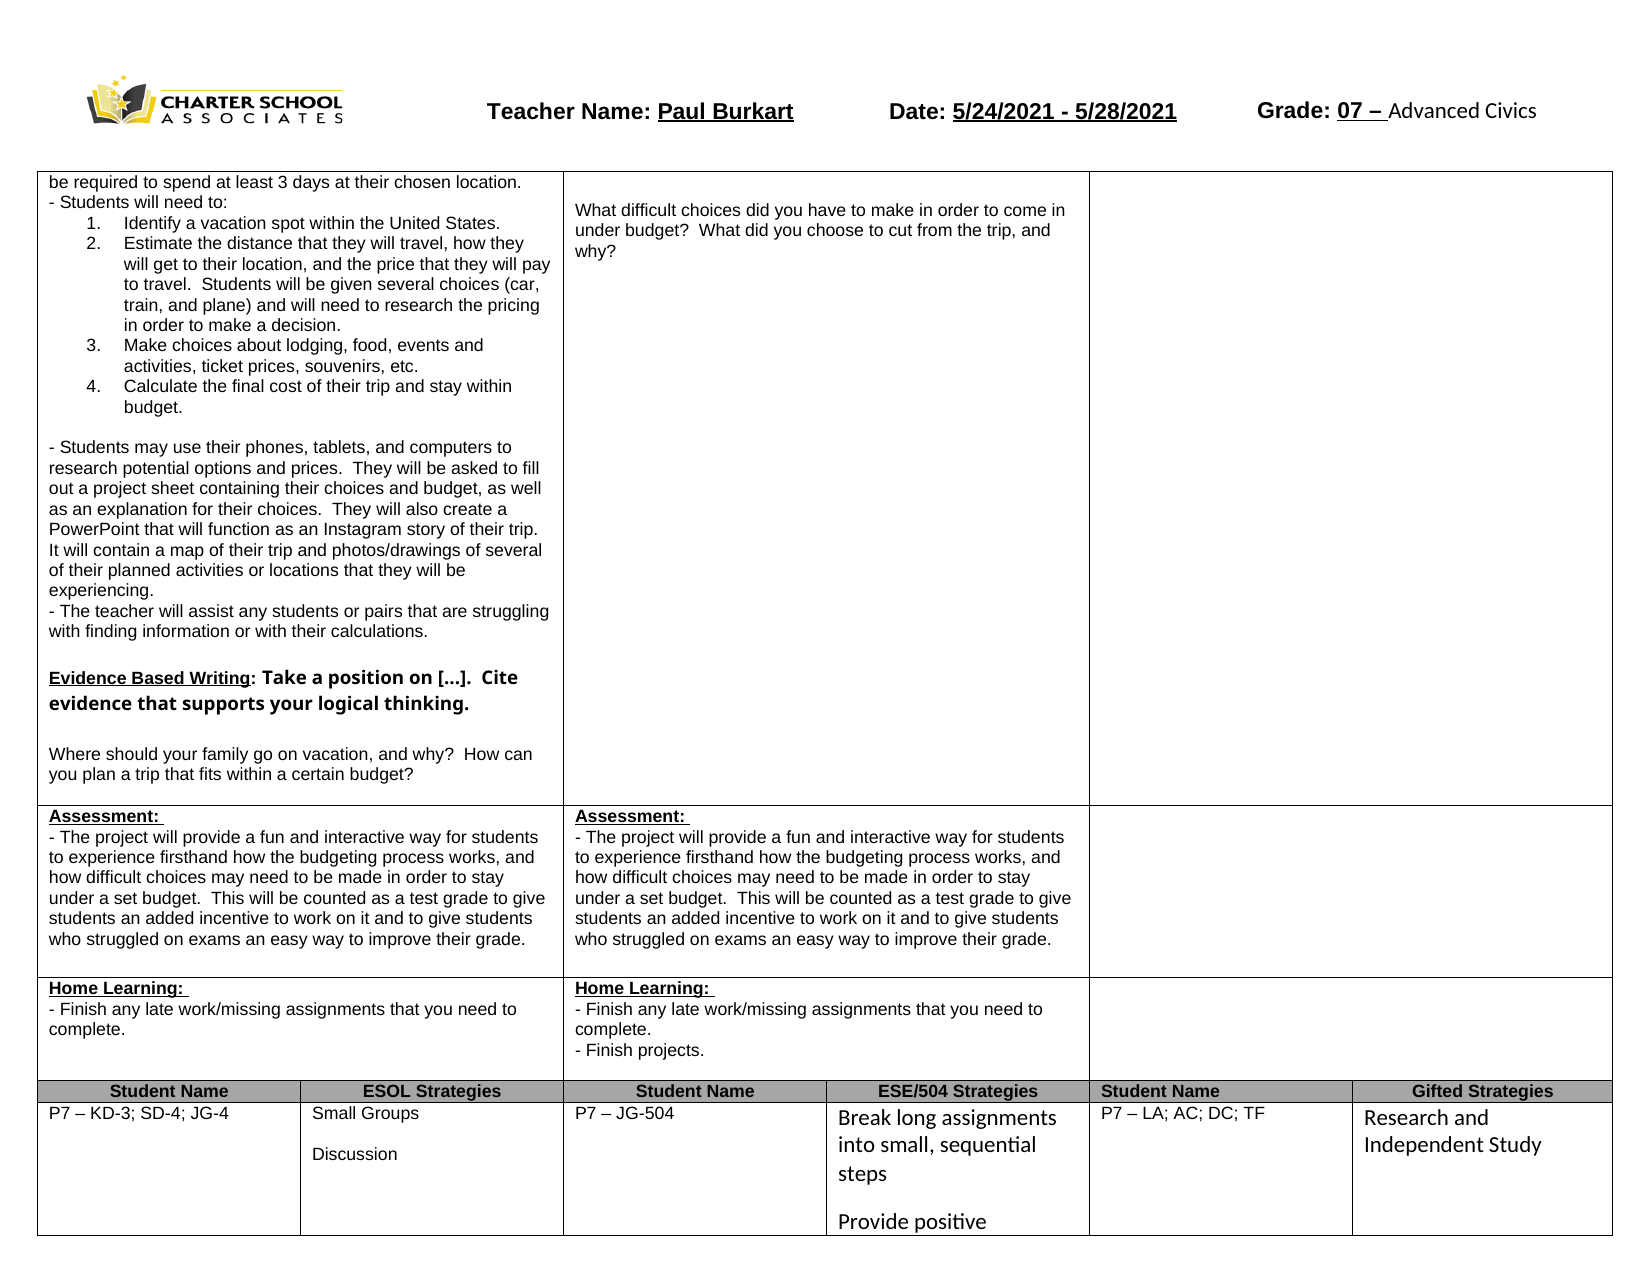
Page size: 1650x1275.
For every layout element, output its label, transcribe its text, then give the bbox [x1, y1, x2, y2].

table_cell ESOL Strategies [301, 1081, 563, 1102]
table_cell P7 – JG-504 [564, 1103, 826, 1235]
table_cell Student Name [1090, 1081, 1352, 1102]
table_cell Home Learning: - Finish any late work/missing assignments that you need to complete. - Finish projects. [564, 978, 1089, 1080]
table_cell Gifted Strategies [1353, 1081, 1612, 1102]
table_cell Assessment: - The project will provide a fun and interactive way for students to experience firsthand how the budgeting process works, and how difficult choices may need to be made in order to stay under a set budget. This will be counted as a test grade to give students an added incentive to work on it and to give students who struggled on exams an easy way to improve their grade. [564, 806, 1089, 977]
table_cell [1090, 806, 1612, 977]
table_cell Student Name [38, 1081, 300, 1102]
table_cell [301, 1103, 563, 1235]
picture [86, 75, 343, 124]
table_cell Student Name [564, 1081, 826, 1102]
table_cell [827, 1103, 1089, 1235]
table_cell [1090, 978, 1612, 1080]
table_cell P7 – LA; AC; DC; TF [1090, 1103, 1352, 1235]
table_cell Assessment: - The project will provide a fun and interactive way for students to experience firsthand how the budgeting process works, and how difficult choices may need to be made in order to stay under a set budget. This will be counted as a test grade to give students an added incentive to work on it and to give students who struggled on exams an easy way to improve their grade. [38, 806, 563, 977]
table_cell P7 – KD-3; SD-4; JG-4 [38, 1103, 300, 1235]
table_cell [1090, 172, 1612, 805]
table_cell Home Learning: - Finish any late work/missing assignments that you need to complete. [38, 978, 563, 1080]
table_cell ESE/504 Strategies [827, 1081, 1089, 1102]
